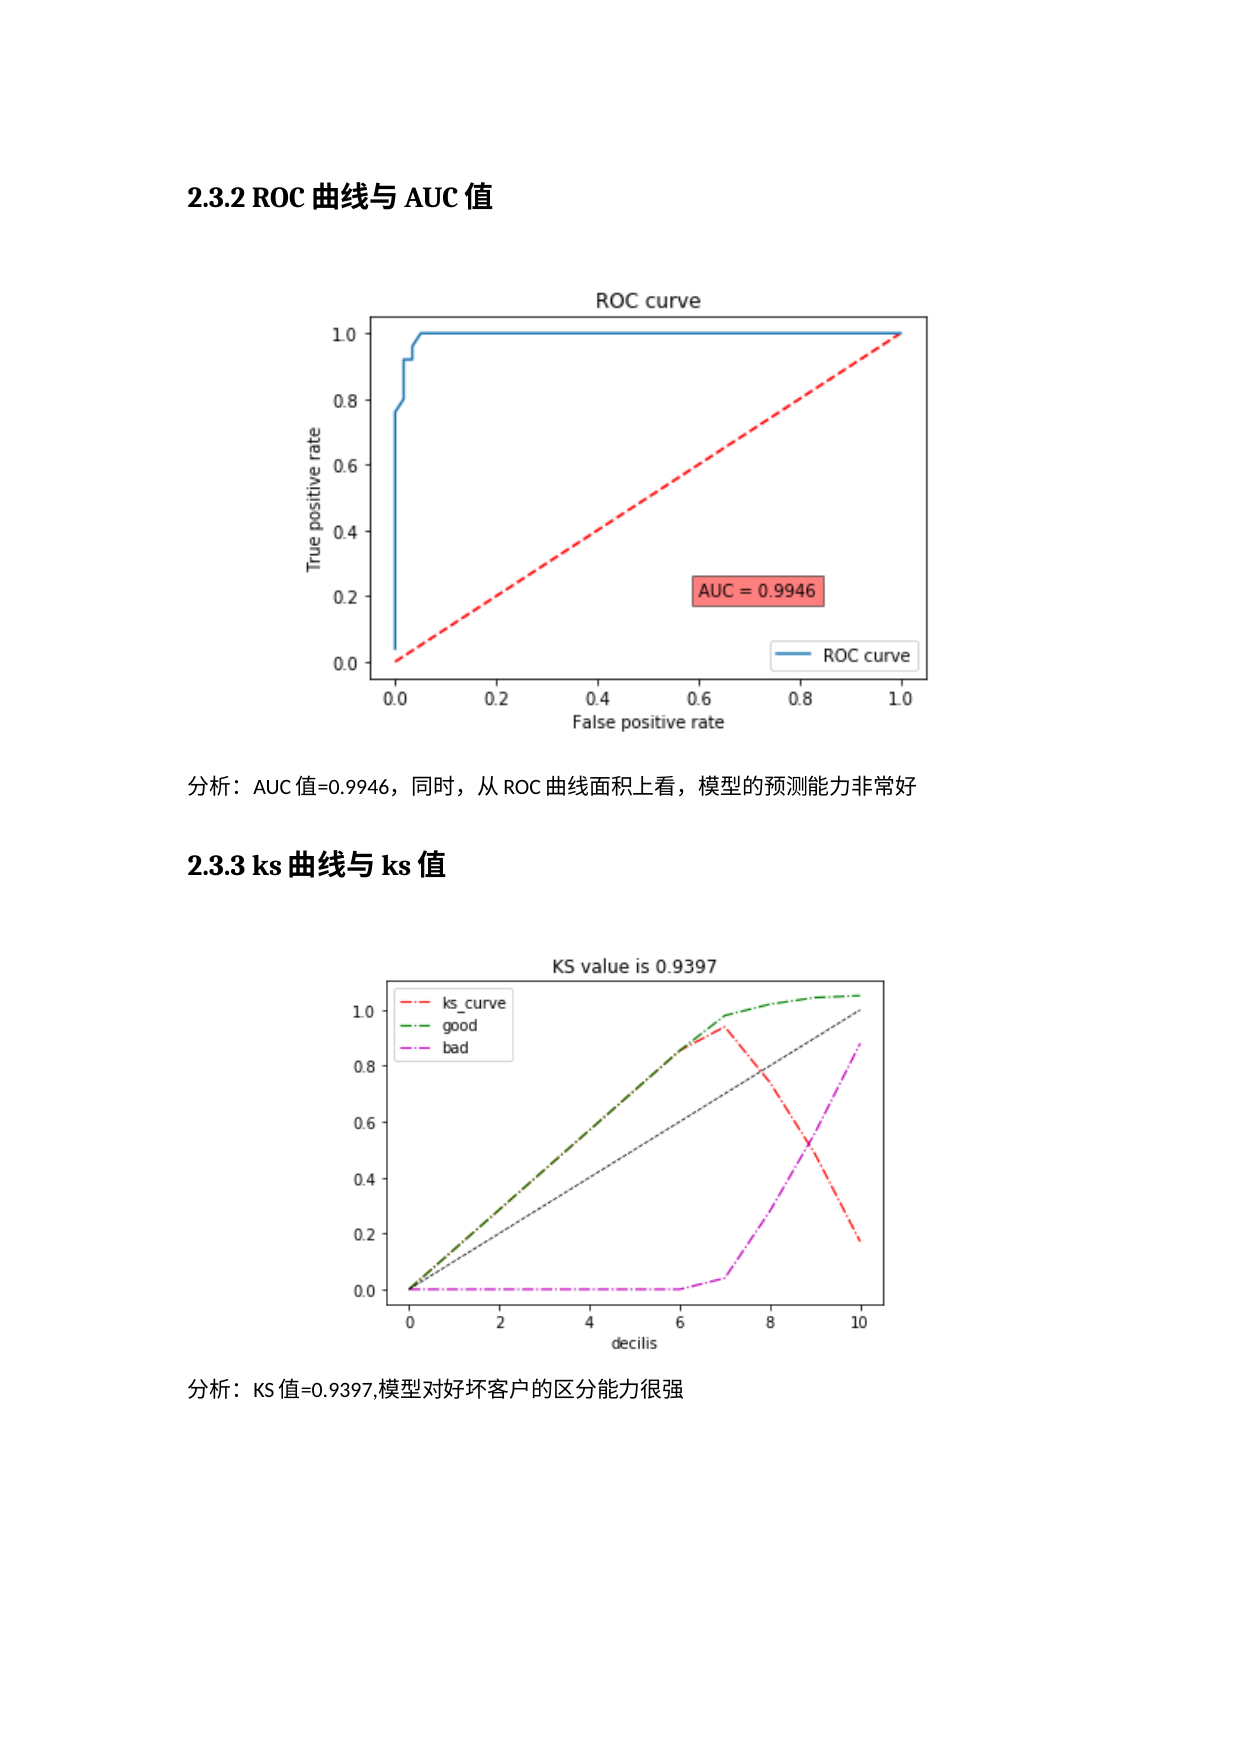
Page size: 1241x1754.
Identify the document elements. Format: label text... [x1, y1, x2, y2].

picture [342, 948, 898, 1361]
text 分析：KS值=0.9397,模型对好坏客户的区分能力很强 [187, 1371, 1053, 1404]
text 分析：AUC值=0.9946，同时，从ROC曲线面积上看，模型的预测能力非常好 [187, 768, 1053, 801]
picture [297, 280, 943, 742]
subtitle 2.3.2 ROC曲线与AUC值 [187, 162, 1053, 227]
subtitle 2.3.3 ks曲线与ks值 [187, 830, 1053, 895]
